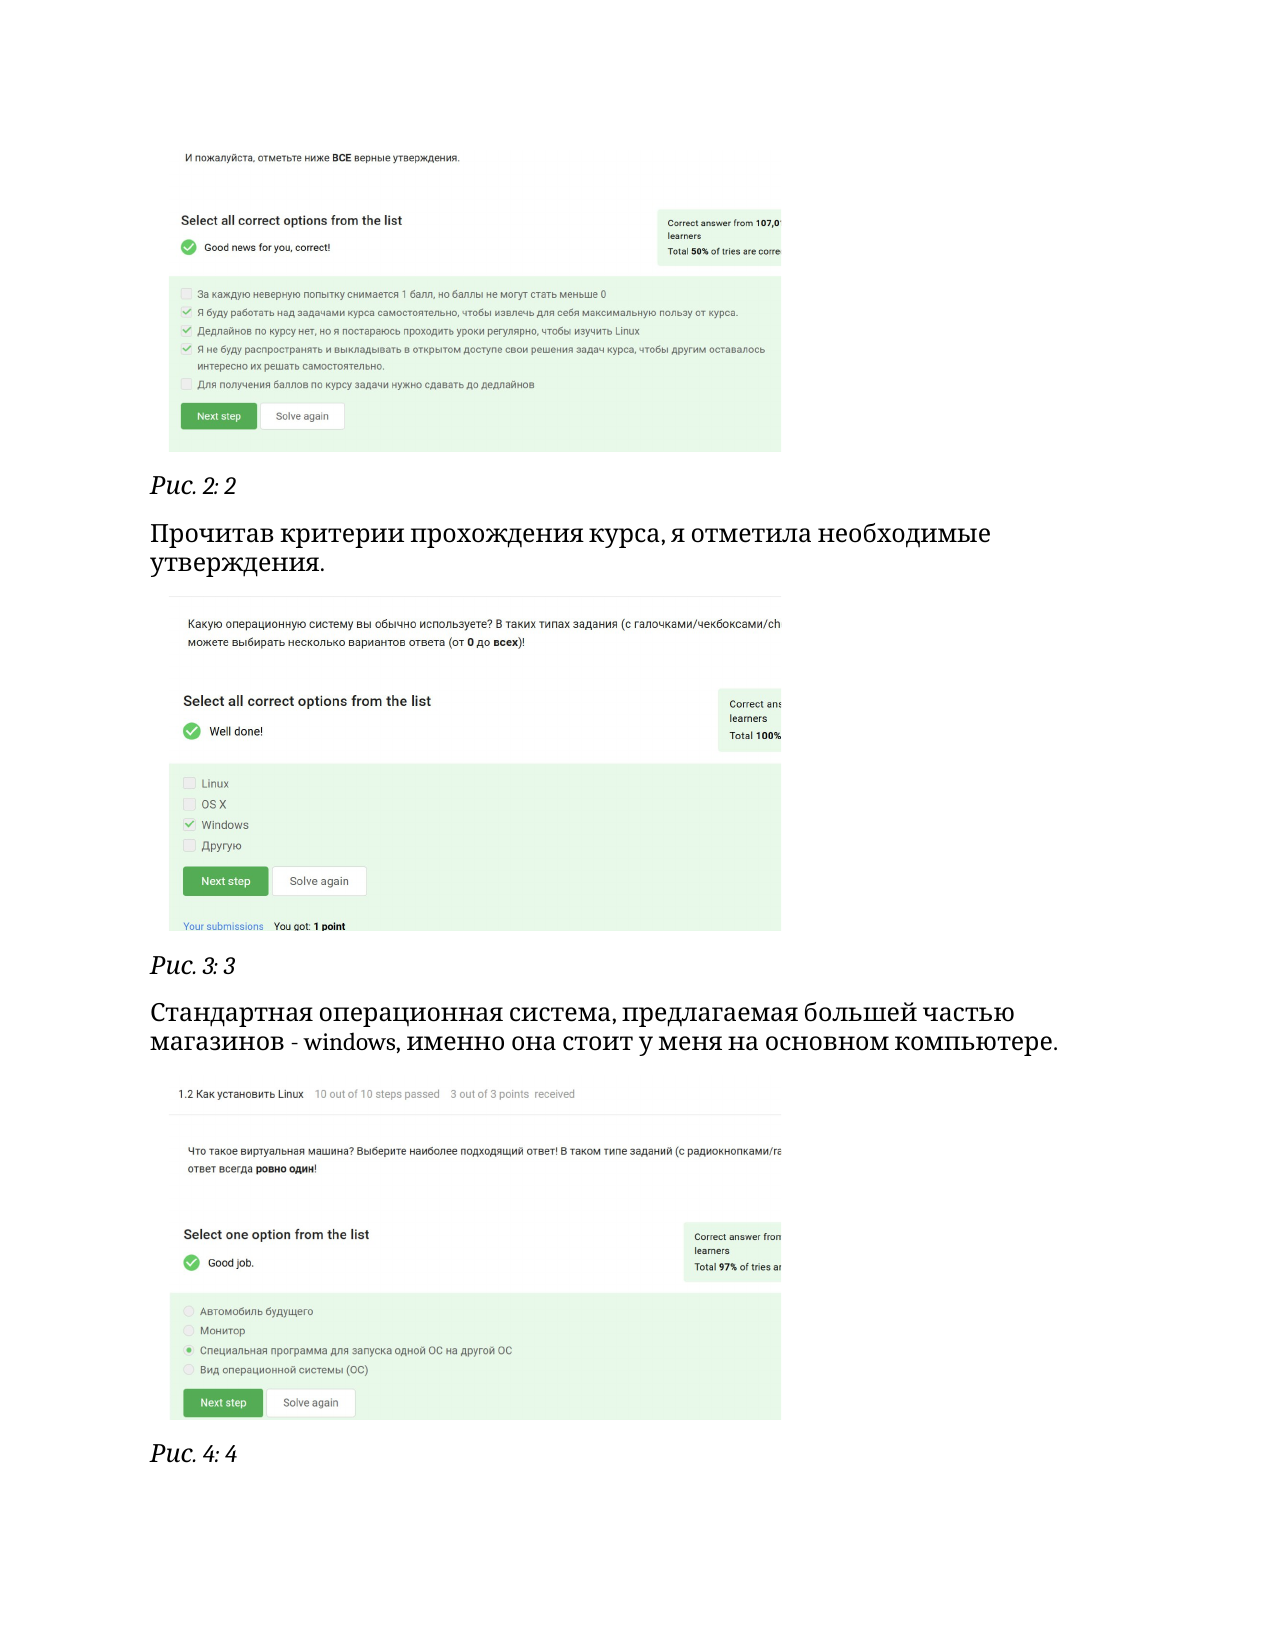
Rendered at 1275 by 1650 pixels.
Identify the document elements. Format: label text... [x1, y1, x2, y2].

text Прочитав критерии прохождения курса, я отметила необходимые утверждения. [150, 520, 1125, 577]
picture [168, 596, 782, 931]
text Рис. 4: 4 [150, 1440, 1125, 1469]
picture [168, 1075, 782, 1420]
picture [168, 150, 782, 452]
text Стандартная операционная система, предлагаемая большей частью магазинов - windows, именно она стоит у меня на основном компьютере. [150, 999, 1125, 1057]
text Рис. 2: 2 [150, 472, 1125, 501]
text Рис. 3: 3 [150, 952, 1125, 981]
